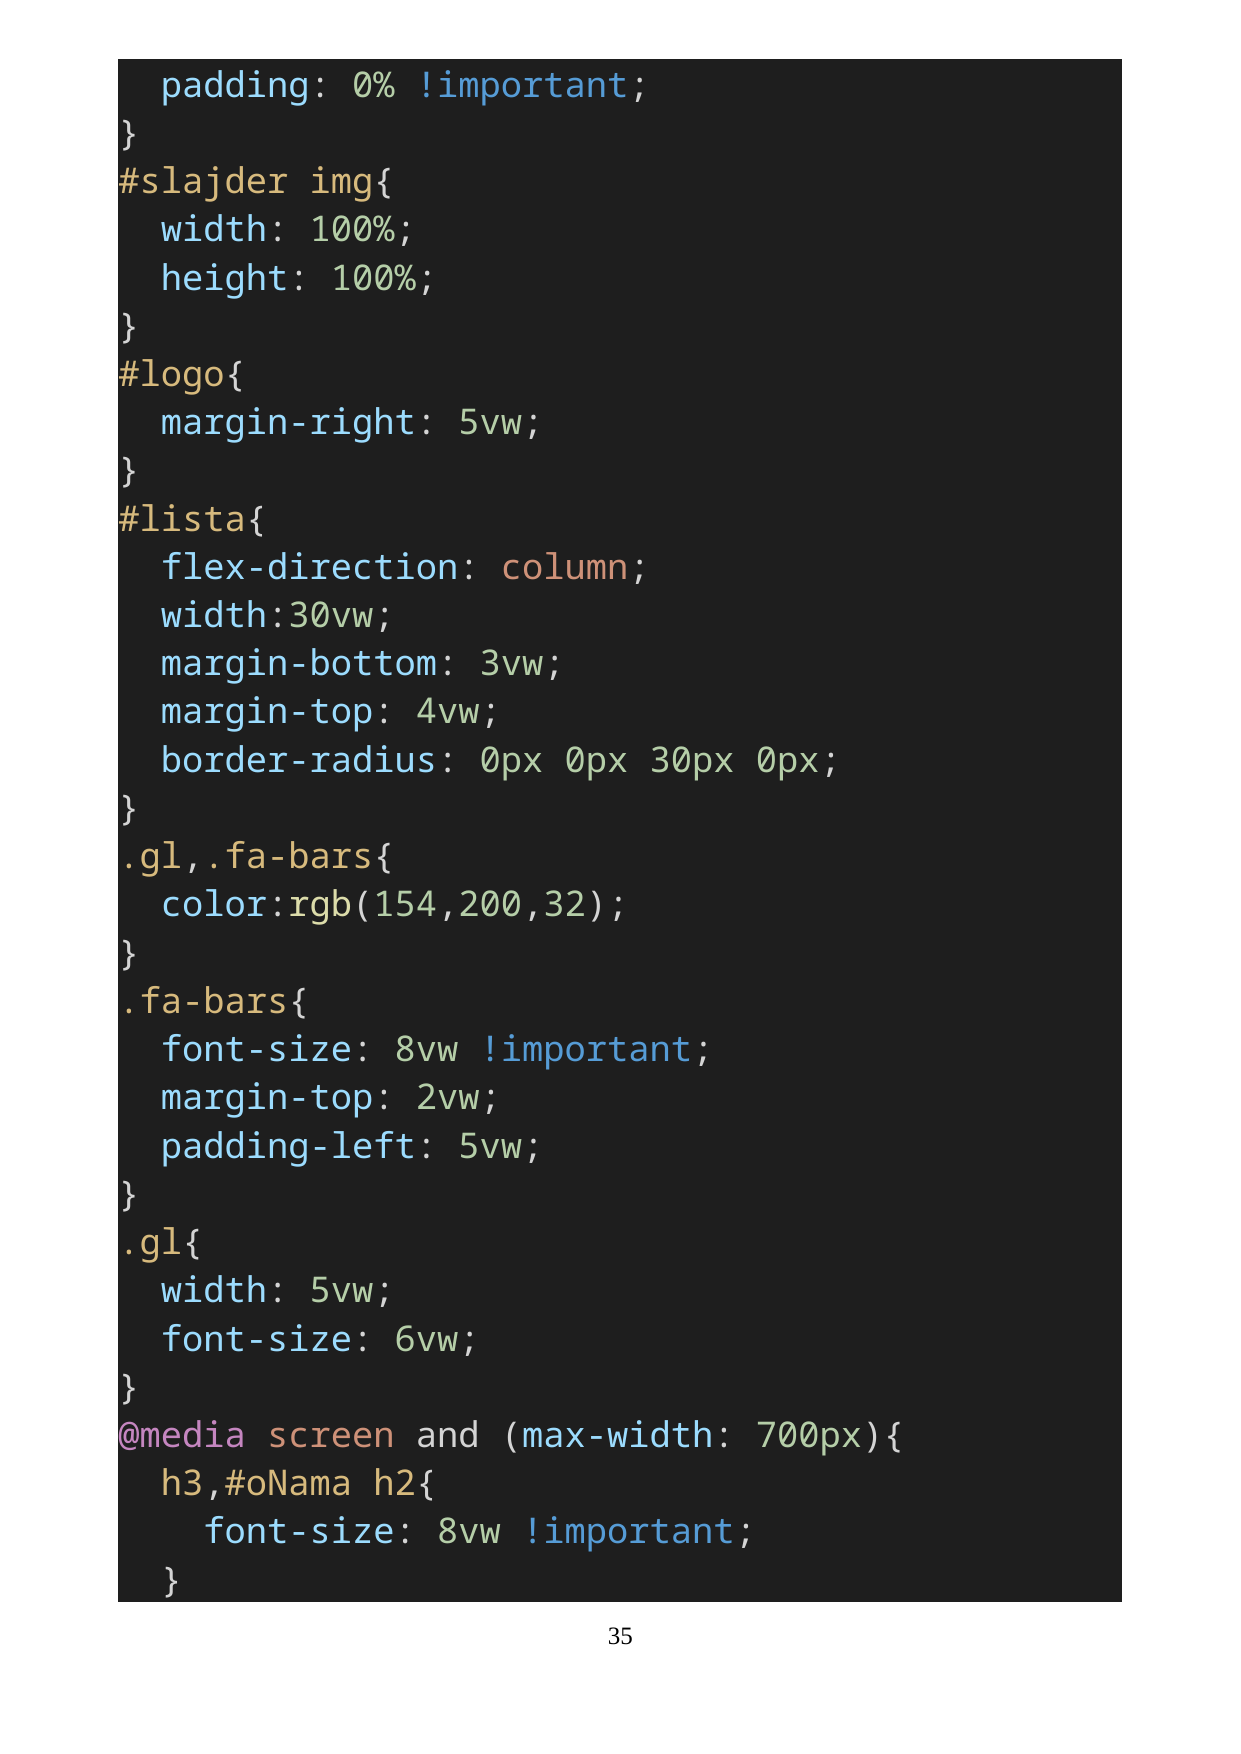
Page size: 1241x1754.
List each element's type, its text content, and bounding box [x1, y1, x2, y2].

text width: 5vw; [118, 1265, 1122, 1313]
text margin-bottom: 3vw; [118, 638, 1122, 686]
text .gl,.fa-bars{ [118, 831, 1122, 879]
text height: 100%; [118, 252, 1122, 300]
text width:30vw; [118, 589, 1122, 638]
text font-size: 8vw !important; [118, 1024, 1122, 1072]
text margin-top: 2vw; [118, 1072, 1122, 1120]
text #slajder img{ [118, 156, 1122, 204]
text border-radius: 0px 0px 30px 0px; [118, 734, 1122, 782]
text font-size: 6vw; [118, 1313, 1122, 1361]
text .gl{ [118, 1217, 1122, 1265]
text } [118, 1168, 1122, 1217]
text .fa-bars{ [118, 975, 1122, 1024]
text margin-right: 5vw; [118, 397, 1122, 445]
text } [118, 445, 1122, 493]
text padding-left: 5vw; [118, 1120, 1122, 1168]
text } [118, 927, 1122, 975]
text @media screen and (max-width: 700px){ [118, 1409, 1122, 1458]
text padding: 0% !important; [118, 59, 1122, 107]
text color:rgb(154,200,32); [118, 879, 1122, 927]
text } [118, 300, 1122, 348]
text } [118, 107, 1122, 156]
text } [118, 1554, 1122, 1602]
text width: 100%; [118, 204, 1122, 252]
text #logo{ [118, 348, 1122, 397]
text } [118, 1361, 1122, 1409]
text margin-top: 4vw; [118, 686, 1122, 734]
text #lista{ [118, 493, 1122, 541]
text font-size: 8vw !important; [118, 1506, 1122, 1554]
text h3,#oNama h2{ [118, 1458, 1122, 1506]
text } [118, 782, 1122, 831]
text flex-direction: column; [118, 541, 1122, 589]
